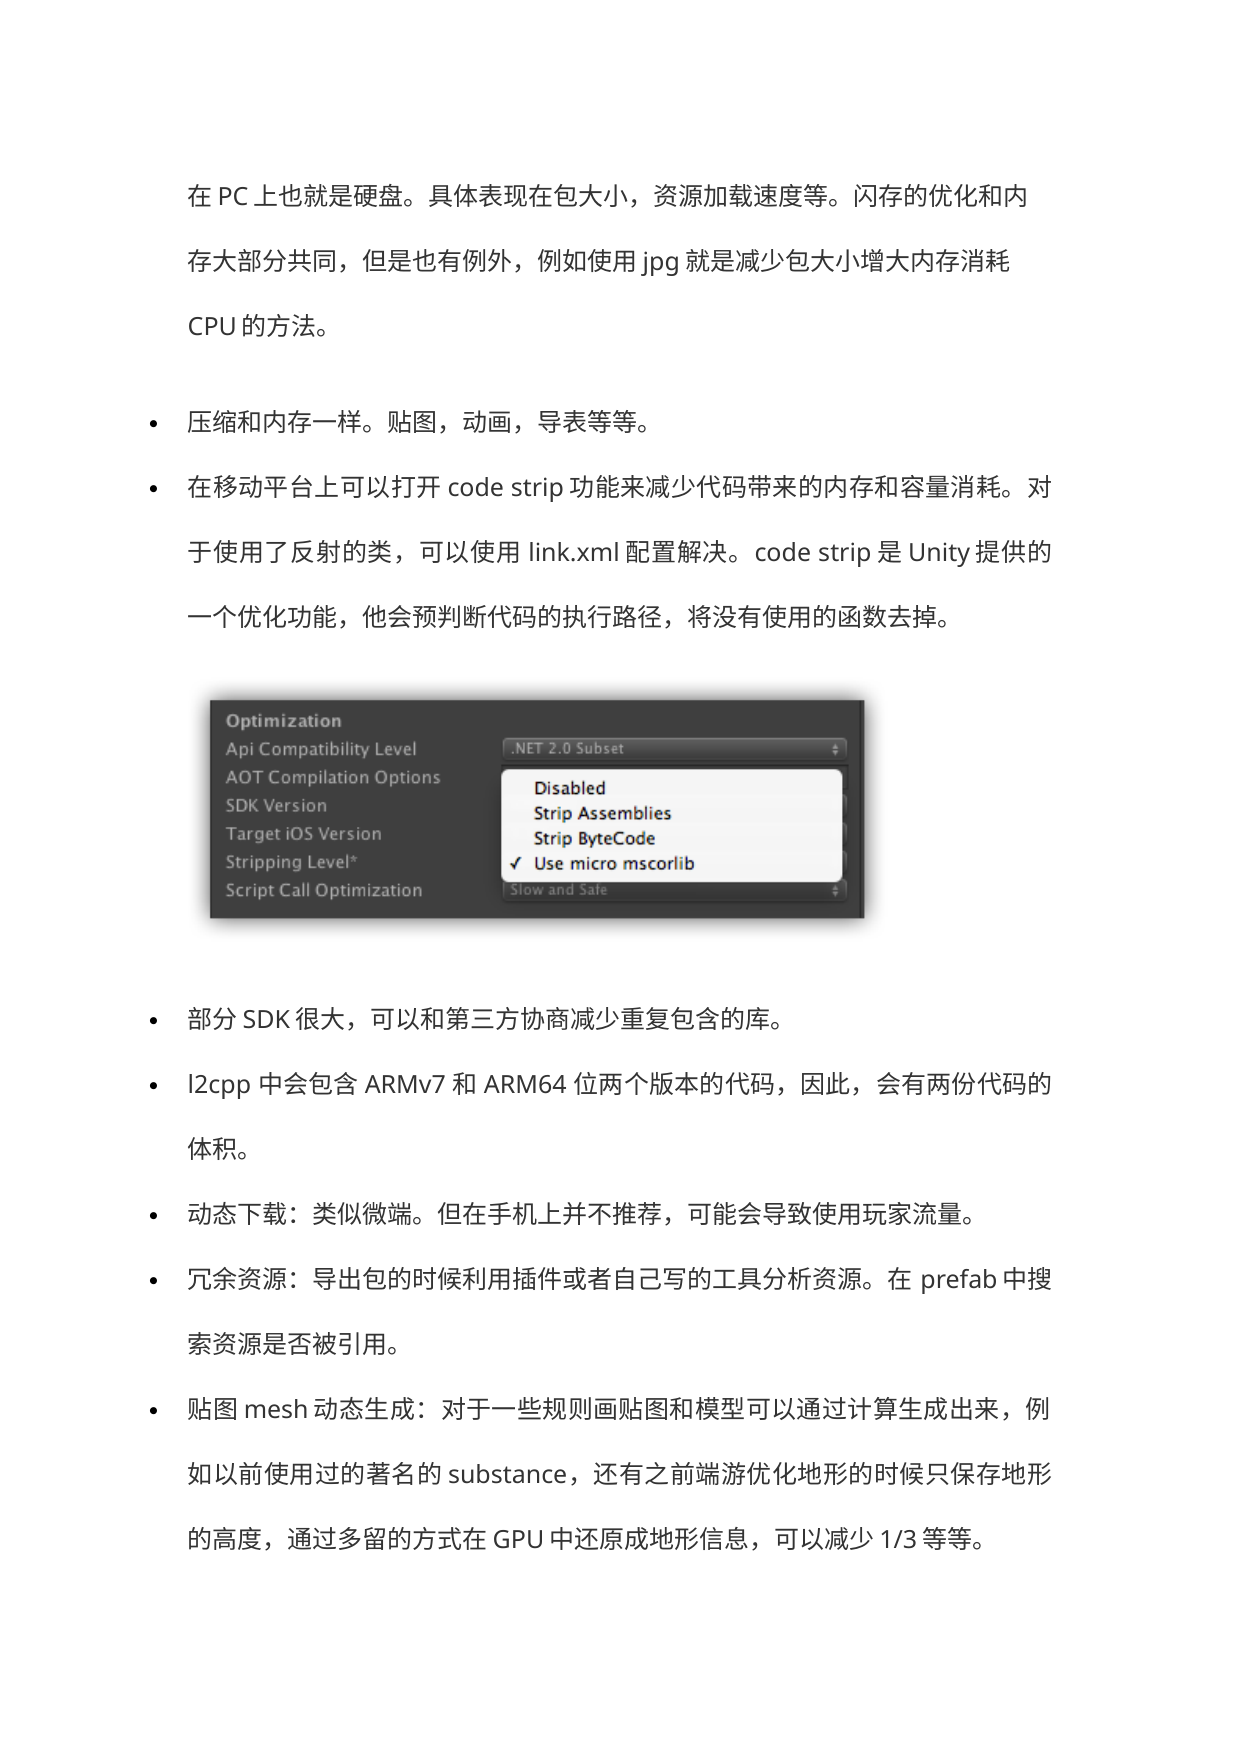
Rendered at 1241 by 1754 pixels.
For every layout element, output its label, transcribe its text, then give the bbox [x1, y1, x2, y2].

list 冗余资源：导出包的时候利用插件或者自己写的工具分析资源。在prefab中搜索资源是否被引用。 [150, 1246, 1053, 1376]
list 部分SDK很大，可以和第三方协商减少重复包含的库。 [150, 986, 1053, 1051]
list 动态下载：类似微端。但在手机上并不推荐，可能会导致使用玩家流量。 [150, 1181, 1053, 1246]
text 在PC上也就是硬盘。具体表现在包大小，资源加载速度等。闪存的优化和内存大部分共同，但是也有例外，例如使用jpg就是减少包大小增大内存消耗CPU的方法。 [187, 162, 1053, 357]
list 压缩和内存一样。贴图，动画，导表等等。 [150, 388, 1053, 453]
list 贴图mesh动态生成：对于一些规则画贴图和模型可以通过计算生成出来，例如以前使用过的著名的substance，还有之前端游优化地形的时候只保存地形的高度，通过多留的方式在GPU中还原成地形信息，可以减少1/3等等。 [150, 1376, 1053, 1571]
list l2cpp 中会包含 ARMv7 和 ARM64 位两个版本的代码，因此，会有两份代码的体积。 [150, 1051, 1053, 1181]
picture [187, 677, 888, 942]
list 在移动平台上可以打开code strip功能来减少代码带来的内存和容量消耗。对于使用了反射的类，可以使用link.xml配置解决。code strip是Unity提供的一个优化功能，他会预判断代码的执行路径，将没有使用的函数去掉。 [150, 453, 1053, 648]
